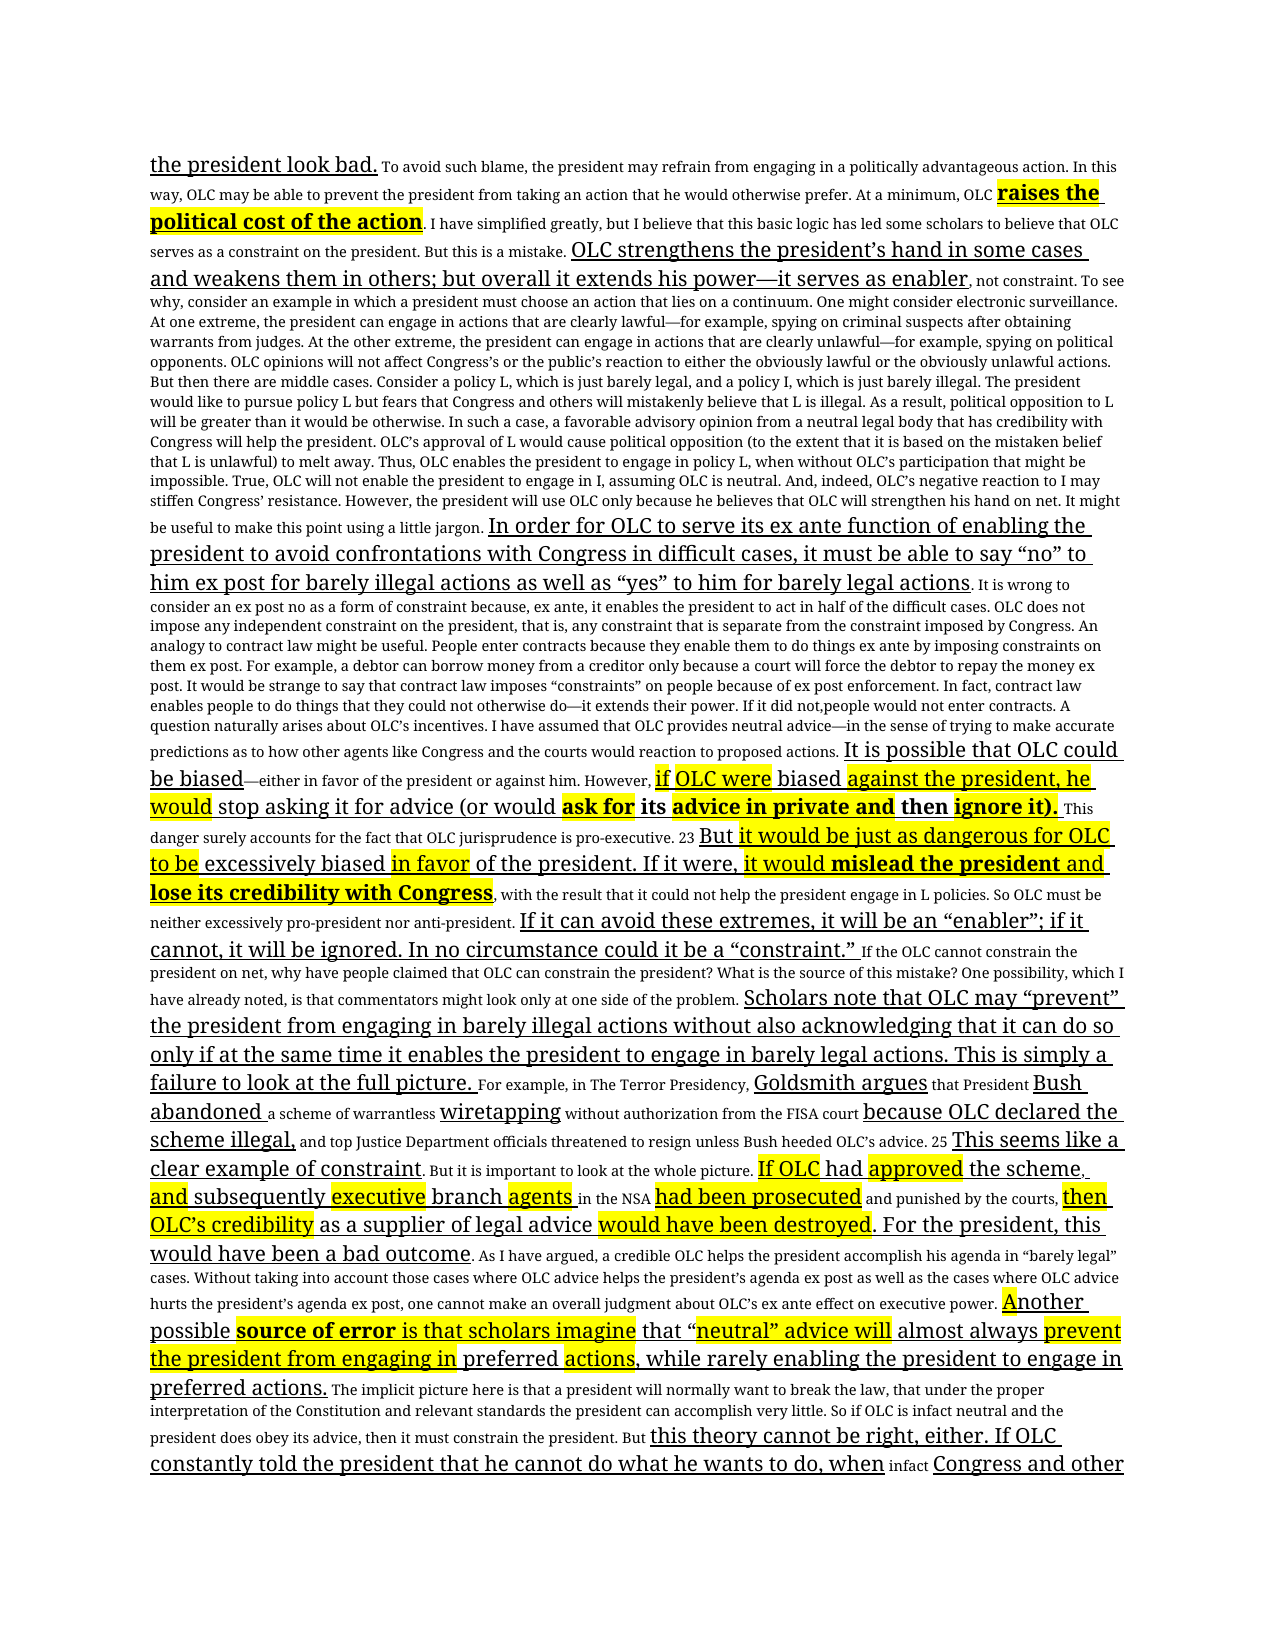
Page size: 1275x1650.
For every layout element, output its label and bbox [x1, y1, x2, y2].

text [150, 150, 1125, 1478]
